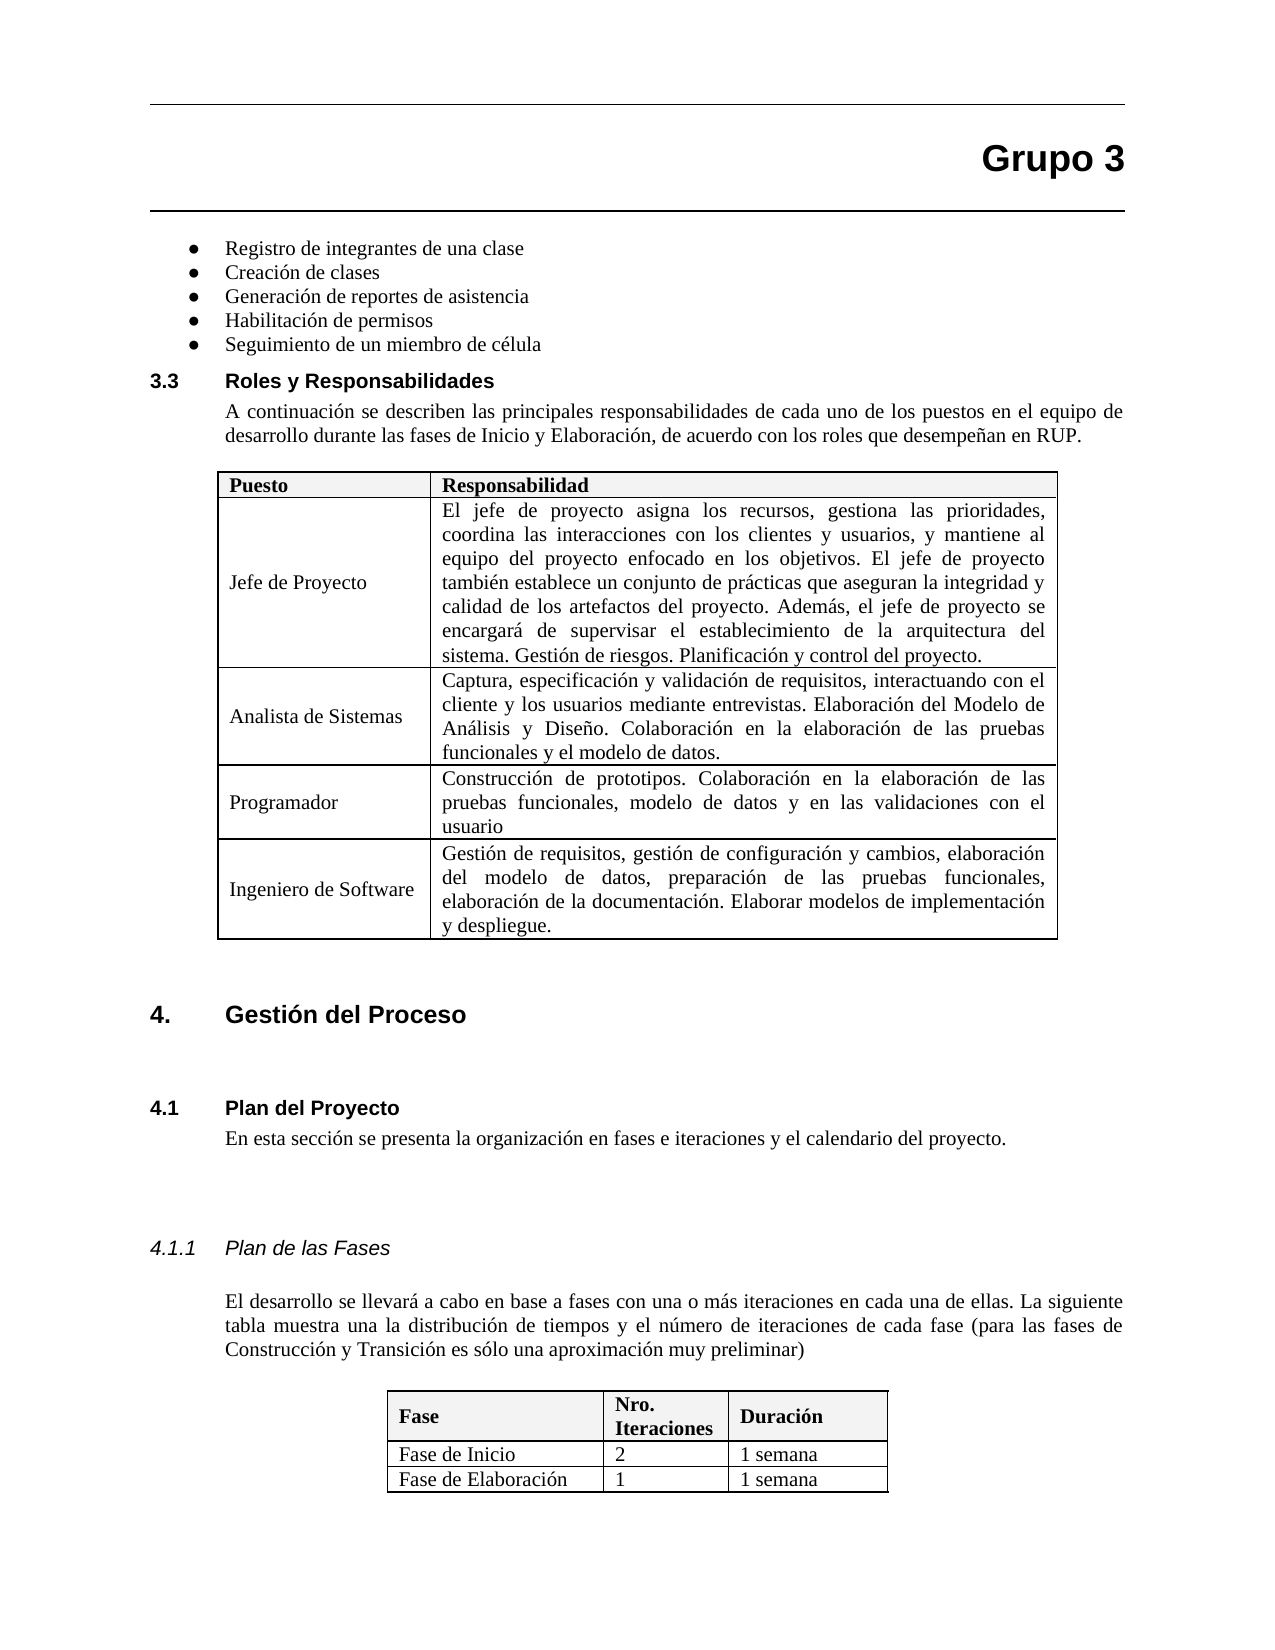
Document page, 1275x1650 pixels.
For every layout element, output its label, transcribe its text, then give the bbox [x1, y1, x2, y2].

list Seguimiento de un miembro de célula [187, 332, 1125, 356]
list Gestión del Proceso [150, 1000, 1125, 1029]
table_cell Gestión de requisitos, gestión de configuración y cambios, elaboración del modelo de datos, preparación de las pruebas funcionales, elaboración de la documentación. Elaborar modelos de implementación y despliegue. [431, 838, 1057, 938]
list Creación de clases [187, 260, 1125, 284]
table_cell Programador [219, 766, 430, 838]
text En esta sección se presenta la organización en fases e iteraciones y el calendario del proyecto. [150, 1126, 1125, 1150]
table_cell 2 [604, 1442, 728, 1466]
list Plan de las Fases [150, 1236, 1125, 1260]
table_header Responsabilidad [431, 473, 1057, 497]
text El desarrollo se llevará a cabo en base a fases con una o más iteraciones en cada una de ellas. La siguiente tabla muestra una la distribución de tiempos y el número de iteraciones de cada fase (para las fases de Construcción y Transición es sólo una aproximación muy preliminar) [225, 1289, 1125, 1361]
list Generación de reportes de asistencia [187, 284, 1125, 308]
table_header Puesto [219, 473, 430, 497]
table_cell 1 semana [729, 1467, 887, 1491]
table_cell Fase de Elaboración [388, 1467, 603, 1491]
table_cell Ingeniero de Software [219, 840, 430, 938]
table_cell Captura, especificación y validación de requisitos, interactuando con el cliente y los usuarios mediante entrevistas. Elaboración del Modelo de Análisis y Diseño. Colaboración en la elaboración de las pruebas funcionales y el modelo de datos. [431, 667, 1057, 764]
table_cell 1 [604, 1467, 728, 1491]
list Plan del Proyecto [150, 1096, 1125, 1120]
table_cell Fase de Inicio [388, 1442, 603, 1466]
table_cell Analista de Sistemas [219, 668, 430, 764]
table_cell 1 semana [729, 1442, 887, 1466]
list Habilitación de permisos [187, 308, 1125, 332]
list Registro de integrantes de una clase [187, 236, 1125, 260]
table_cell El jefe de proyecto asigna los recursos, gestiona las prioridades, coordina las interacciones con los clientes y usuarios, y mantiene al equipo del proyecto enfocado en los objetivos. El jefe de proyecto también establece un conjunto de prácticas que aseguran la integridad y calidad de los artefactos del proyecto. Además, el jefe de proyecto se encargará de supervisar el establecimiento de la arquitectura del sistema. Gestión de riesgos. Planificación y control del proyecto. [431, 497, 1057, 667]
table_cell Construcción de prototipos. Colaboración en la elaboración de las pruebas funcionales, modelo de datos y en las validaciones con el usuario [431, 764, 1057, 838]
list Roles y Responsabilidades [150, 368, 1125, 392]
table_header Fase [388, 1392, 603, 1440]
table_cell Jefe de Proyecto [219, 498, 430, 667]
text A continuación se describen las principales responsabilidades de cada uno de los puestos en el equipo de desarrollo durante las fases de Inicio y Elaboración, de acuerdo con los roles que desempeñan en RUP. [225, 399, 1125, 447]
table_header Duración [729, 1392, 887, 1440]
table_header Nro. Iteraciones [604, 1392, 728, 1440]
